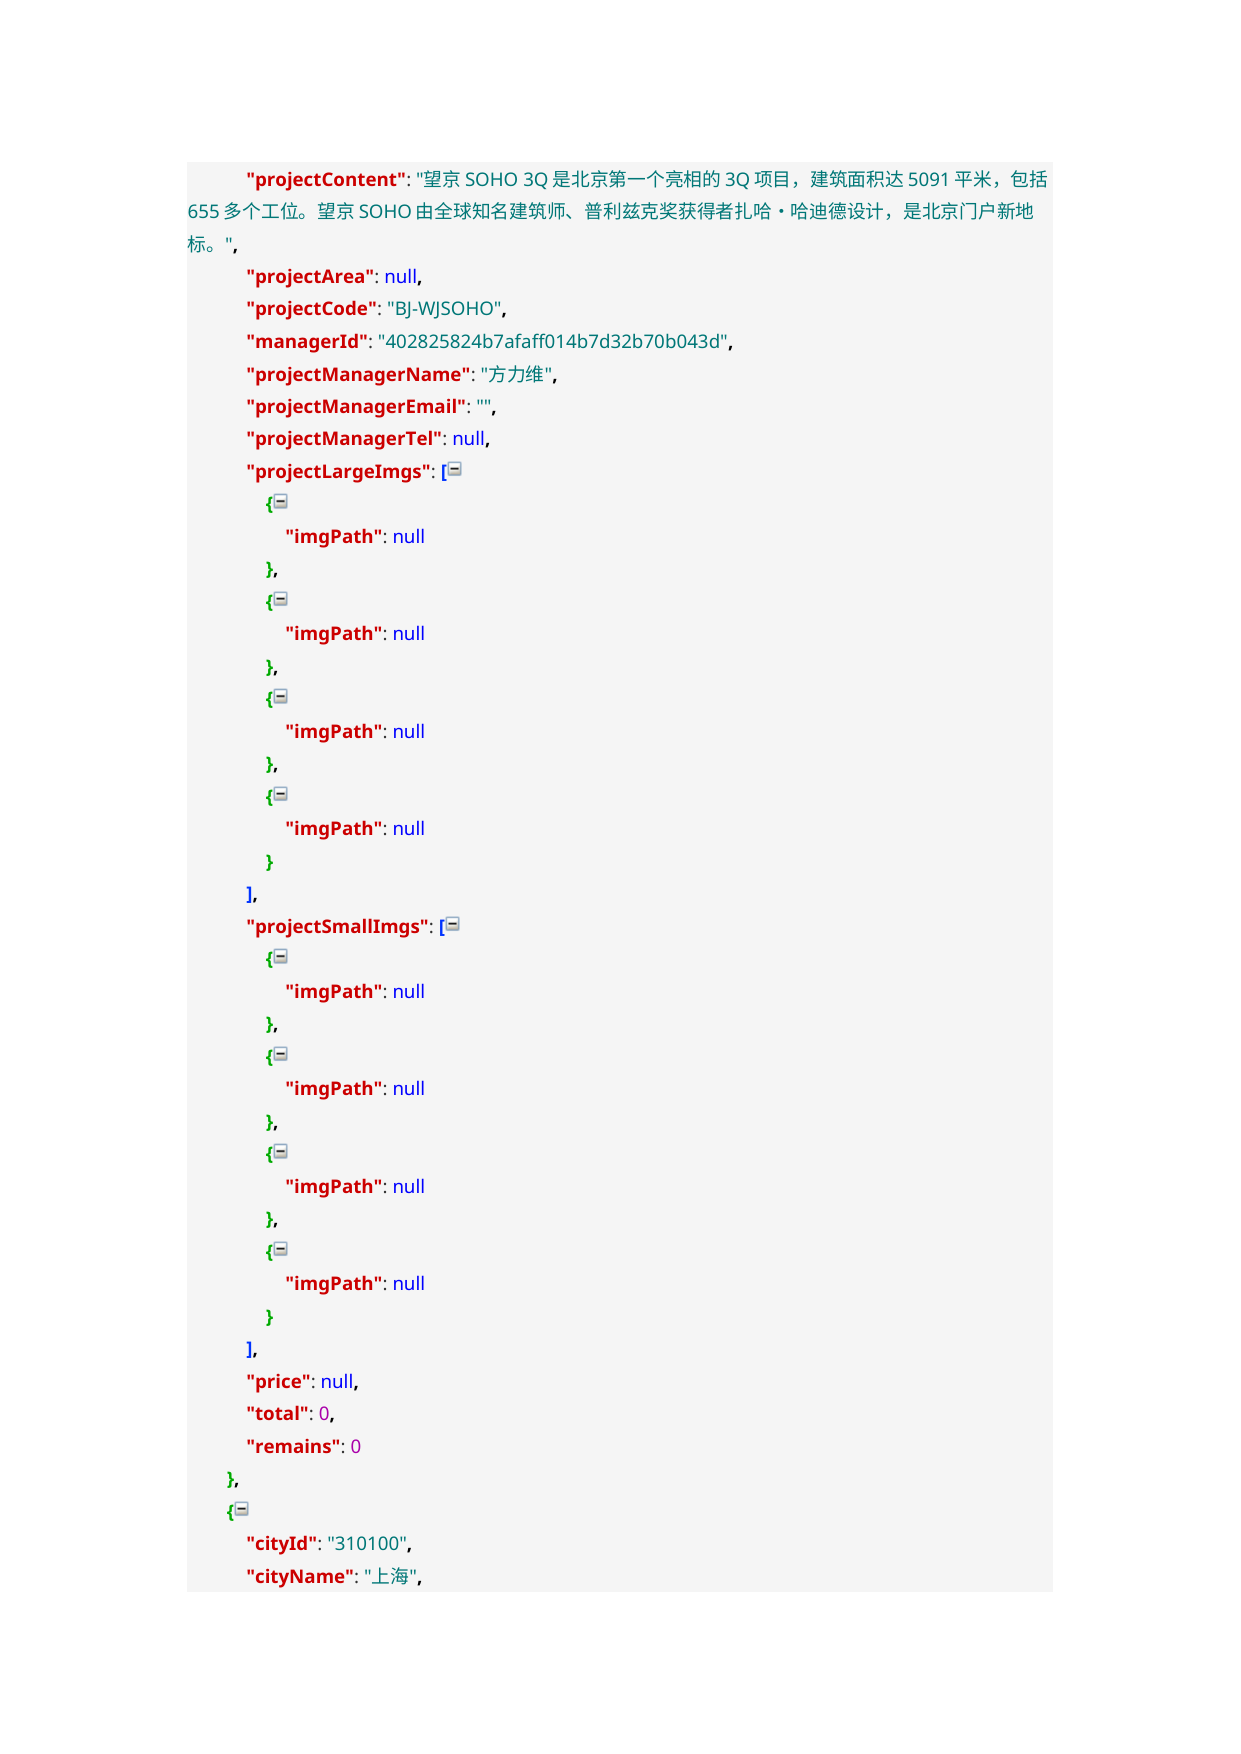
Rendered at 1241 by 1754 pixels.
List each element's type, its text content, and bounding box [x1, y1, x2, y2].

text { [187, 1234, 1053, 1267]
picture [272, 948, 317, 966]
text "imgPath": null [187, 974, 1053, 1007]
text "projectContent": "望京SOHO 3Q是北京第一个亮相的3Q项目，建筑面积达5091平米，包括655多个工位。望京SOHO由全球知名建筑师、普利兹克奖获得者扎哈•哈迪德设计，是北京门户新地标。", [187, 162, 1053, 259]
text { [187, 487, 1053, 519]
picture [444, 915, 489, 933]
picture [272, 1045, 317, 1063]
text "total": 0, [187, 1397, 1053, 1429]
text "remains": 0 [187, 1429, 1053, 1462]
text }, [187, 1104, 1053, 1137]
text { [187, 1039, 1053, 1072]
text "imgPath": null [187, 714, 1053, 747]
text { [187, 682, 1053, 714]
text "cityName": "上海", [187, 1559, 1053, 1592]
text { [187, 584, 1053, 617]
text "cityId": "310100", [187, 1527, 1053, 1559]
text { [187, 942, 1053, 974]
text "projectSmallImgs": [ [187, 909, 1053, 942]
text "imgPath": null [187, 1267, 1053, 1299]
text { [187, 1494, 1053, 1527]
text }, [187, 1462, 1053, 1494]
picture [272, 1240, 317, 1258]
text { [187, 779, 1053, 812]
text }, [187, 747, 1053, 779]
text }, [187, 649, 1053, 682]
text "imgPath": null [187, 1169, 1053, 1202]
text "managerId": "402825824b7afaff014b7d32b70b043d", [187, 324, 1053, 357]
picture [272, 1143, 317, 1161]
text "projectManagerName": "方力维", [187, 357, 1053, 389]
picture [272, 785, 317, 803]
text "projectArea": null, [187, 259, 1053, 292]
text "projectCode": "BJ-WJSOHO", [187, 292, 1053, 324]
text { [187, 1137, 1053, 1169]
picture [272, 493, 317, 511]
text } [187, 1299, 1053, 1332]
text ], [187, 1332, 1053, 1364]
picture [233, 1500, 278, 1518]
text "price": null, [187, 1364, 1053, 1397]
text "projectLargeImgs": [ [187, 454, 1053, 487]
text }, [187, 552, 1053, 584]
text "imgPath": null [187, 1072, 1053, 1104]
picture [272, 590, 317, 608]
picture [272, 688, 317, 706]
text "projectManagerEmail": "", [187, 389, 1053, 422]
text "projectManagerTel": null, [187, 422, 1053, 454]
text "imgPath": null [187, 812, 1053, 844]
text }, [187, 1007, 1053, 1039]
text "imgPath": null [187, 617, 1053, 649]
text "imgPath": null [187, 519, 1053, 552]
text ], [187, 877, 1053, 909]
text }, [187, 1202, 1053, 1234]
text } [187, 844, 1053, 877]
picture [446, 460, 491, 478]
